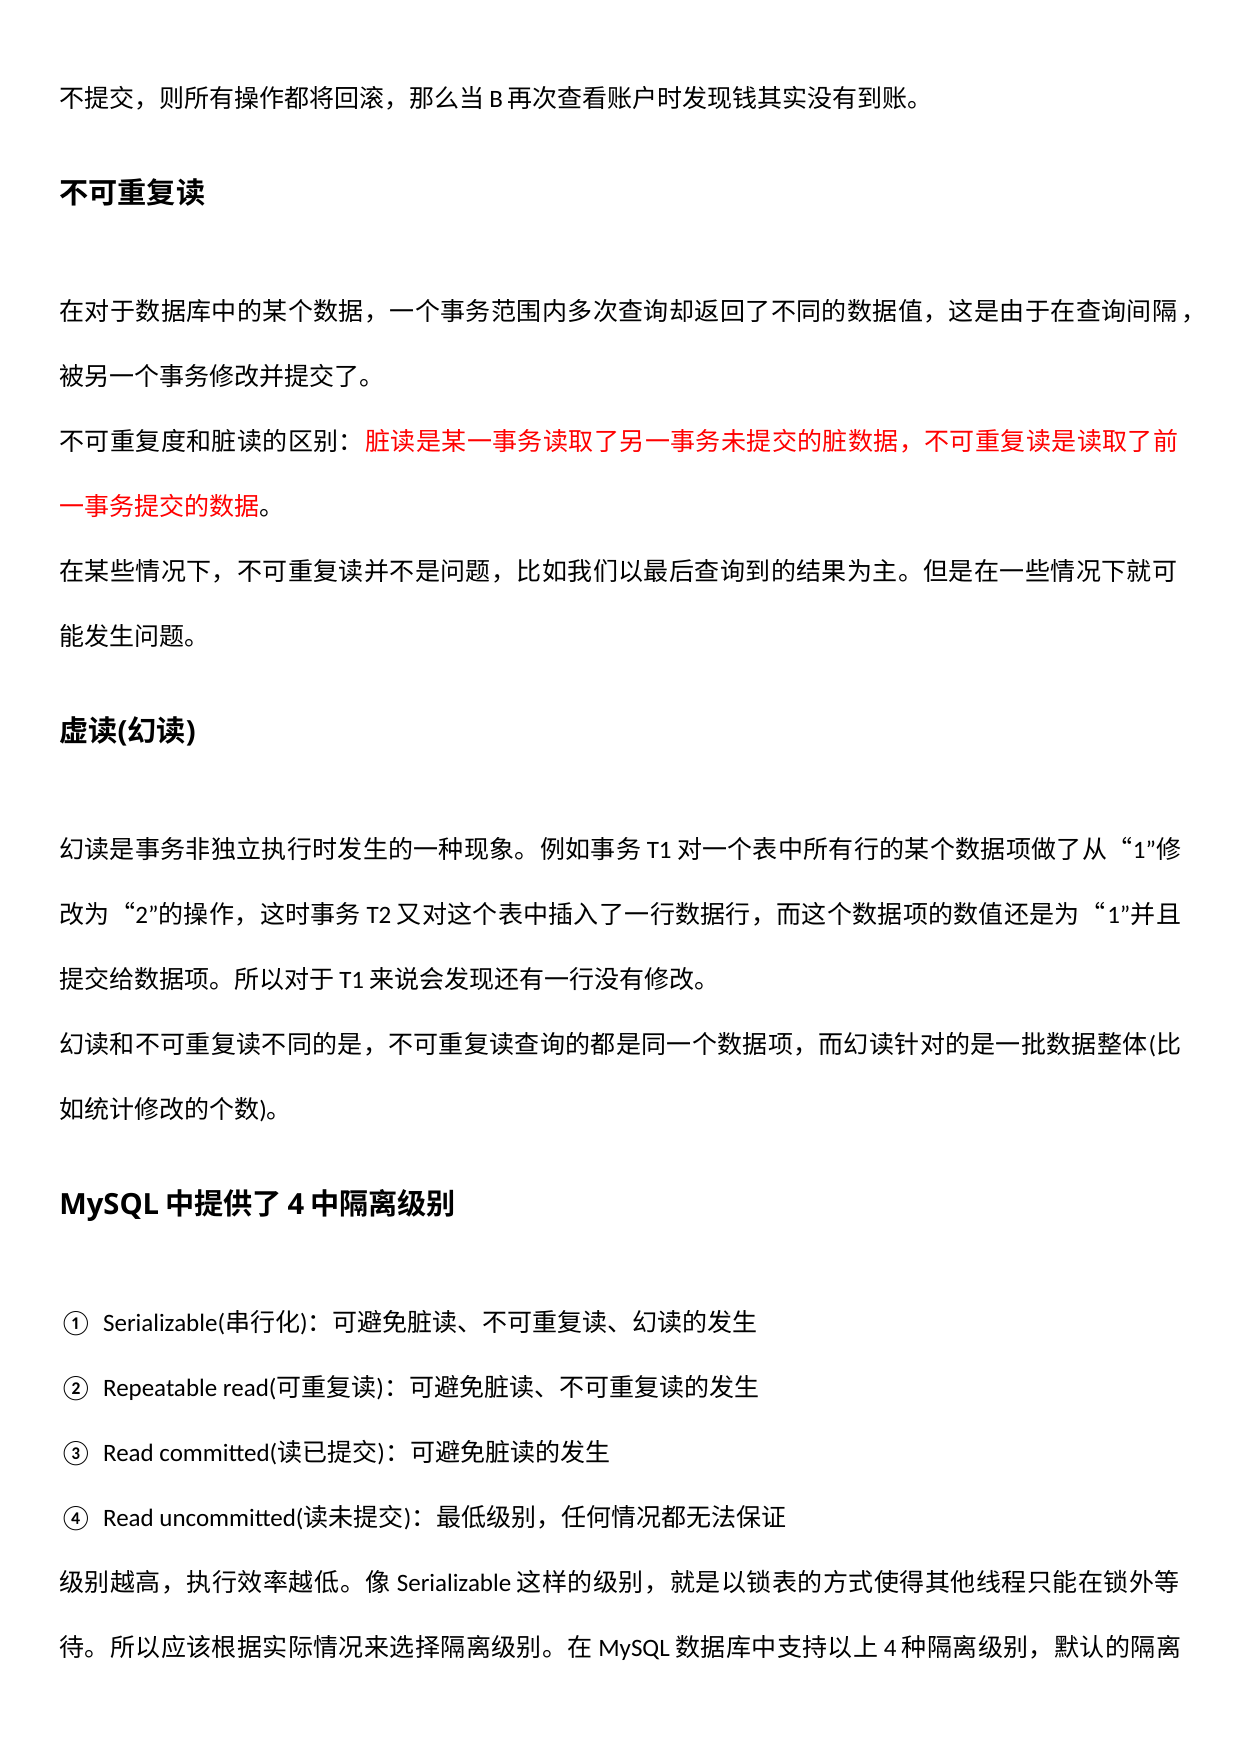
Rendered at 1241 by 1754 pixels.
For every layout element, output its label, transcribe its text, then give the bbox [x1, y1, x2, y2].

list Serializable(串行化)：可避免脏读、不可重复读、幻读的发生 [59, 1288, 1181, 1353]
text 在对于数据库中的某个数据，一个事务范围内多次查询却返回了不同的数据值，这是由于在查询间隔，被另一个事务修改并提交了。 [59, 277, 1181, 407]
text 不可重复度和脏读的区别：脏读是某一事务读取了另一事务未提交的脏数据，不可重复读是读取了前一事务提交的数据。 [59, 407, 1181, 537]
subtitle 虚读(幻读) [59, 697, 1181, 762]
list Read committed(读已提交)：可避免脏读的发生 [59, 1418, 1181, 1483]
list Repeatable read(可重复读)：可避免脏读、不可重复读的发生 [59, 1353, 1181, 1418]
text 幻读和不可重复读不同的是，不可重复读查询的都是同一个数据项，而幻读针对的是一批数据整体(比如统计修改的个数)。 [59, 1011, 1181, 1141]
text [59, 64, 1181, 129]
text 在某些情况下，不可重复读并不是问题，比如我们以最后查询到的结果为主。但是在一些情况下就可能发生问题。 [59, 537, 1181, 667]
list Read uncommitted(读未提交)：最低级别，任何情况都无法保证 [59, 1483, 1181, 1548]
text 幻读是事务非独立执行时发生的一种现象。例如事务T1对一个表中所有行的某个数据项做了从“1”修改为“2”的操作，这时事务T2又对这个表中插入了一行数据行，而这个数据项的数值还是为“1”并且提交给数据项。所以对于T1来说会发现还有一行没有修改。 [59, 816, 1181, 1011]
subtitle 不可重复读 [59, 159, 1181, 224]
subtitle MySQL中提供了4中隔离级别 [59, 1170, 1181, 1235]
